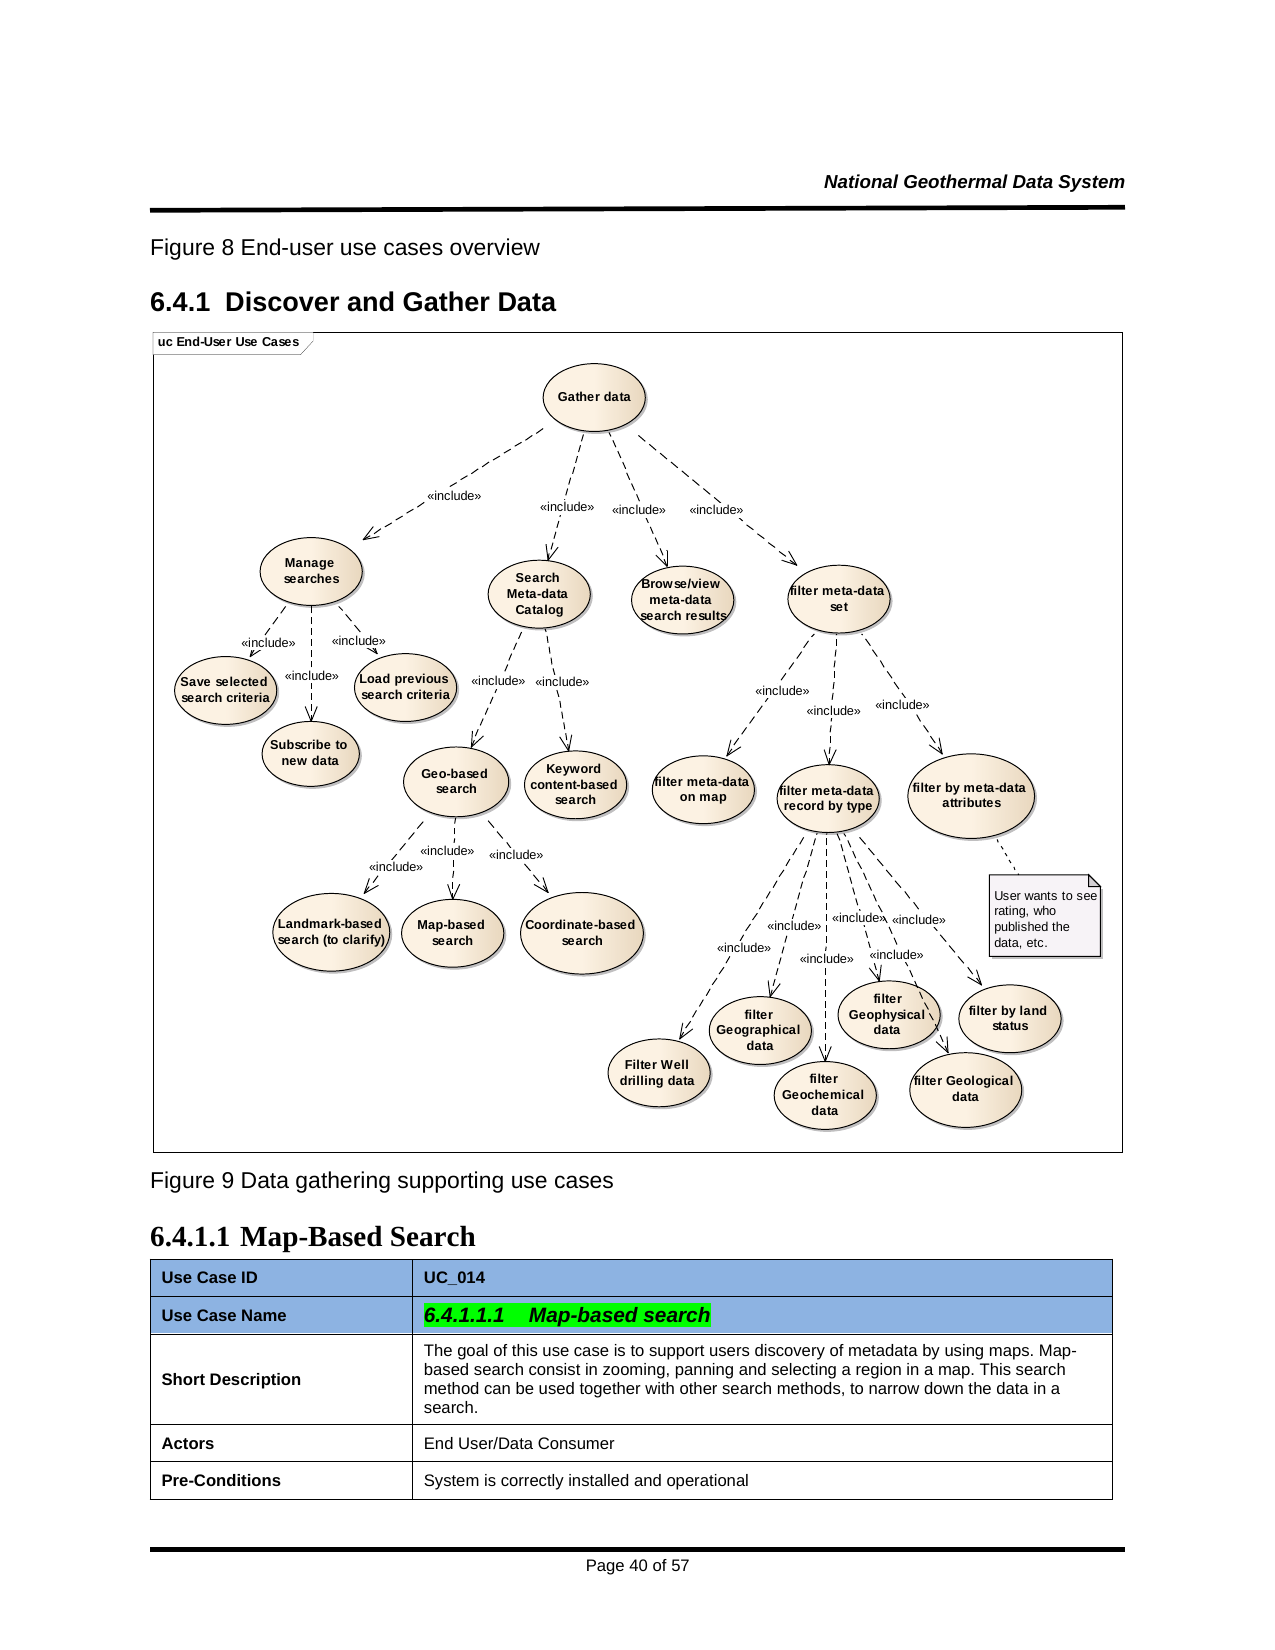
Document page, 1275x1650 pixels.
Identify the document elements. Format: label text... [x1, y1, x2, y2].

table_cell Actors [151, 1425, 412, 1461]
text Figure 8 End-user use cases overview [150, 234, 1125, 261]
table_cell The goal of this use case is to support users discovery of metadata by using maps. Map-based search consist in zooming, panning and selecting a region in a map. This search method can be used together with other search methods, to narrow down the data in a search. [413, 1335, 1112, 1424]
text Figure 9 Data gathering supporting use cases [150, 1167, 1125, 1194]
table_header UC_014 [413, 1260, 1112, 1296]
table_cell Short Description [151, 1335, 412, 1424]
subtitle Map-Based Search [150, 1219, 1125, 1252]
subtitle Discover and Gather Data [150, 286, 1125, 317]
table_cell Pre-Conditions [151, 1462, 412, 1499]
table_cell Use Case Name [151, 1297, 412, 1333]
table_cell System is correctly installed and operational [413, 1462, 1112, 1499]
table_cell Map-based search [413, 1297, 1112, 1333]
table_header Use Case ID [151, 1260, 412, 1296]
table_cell End User/Data Consumer [413, 1425, 1112, 1461]
